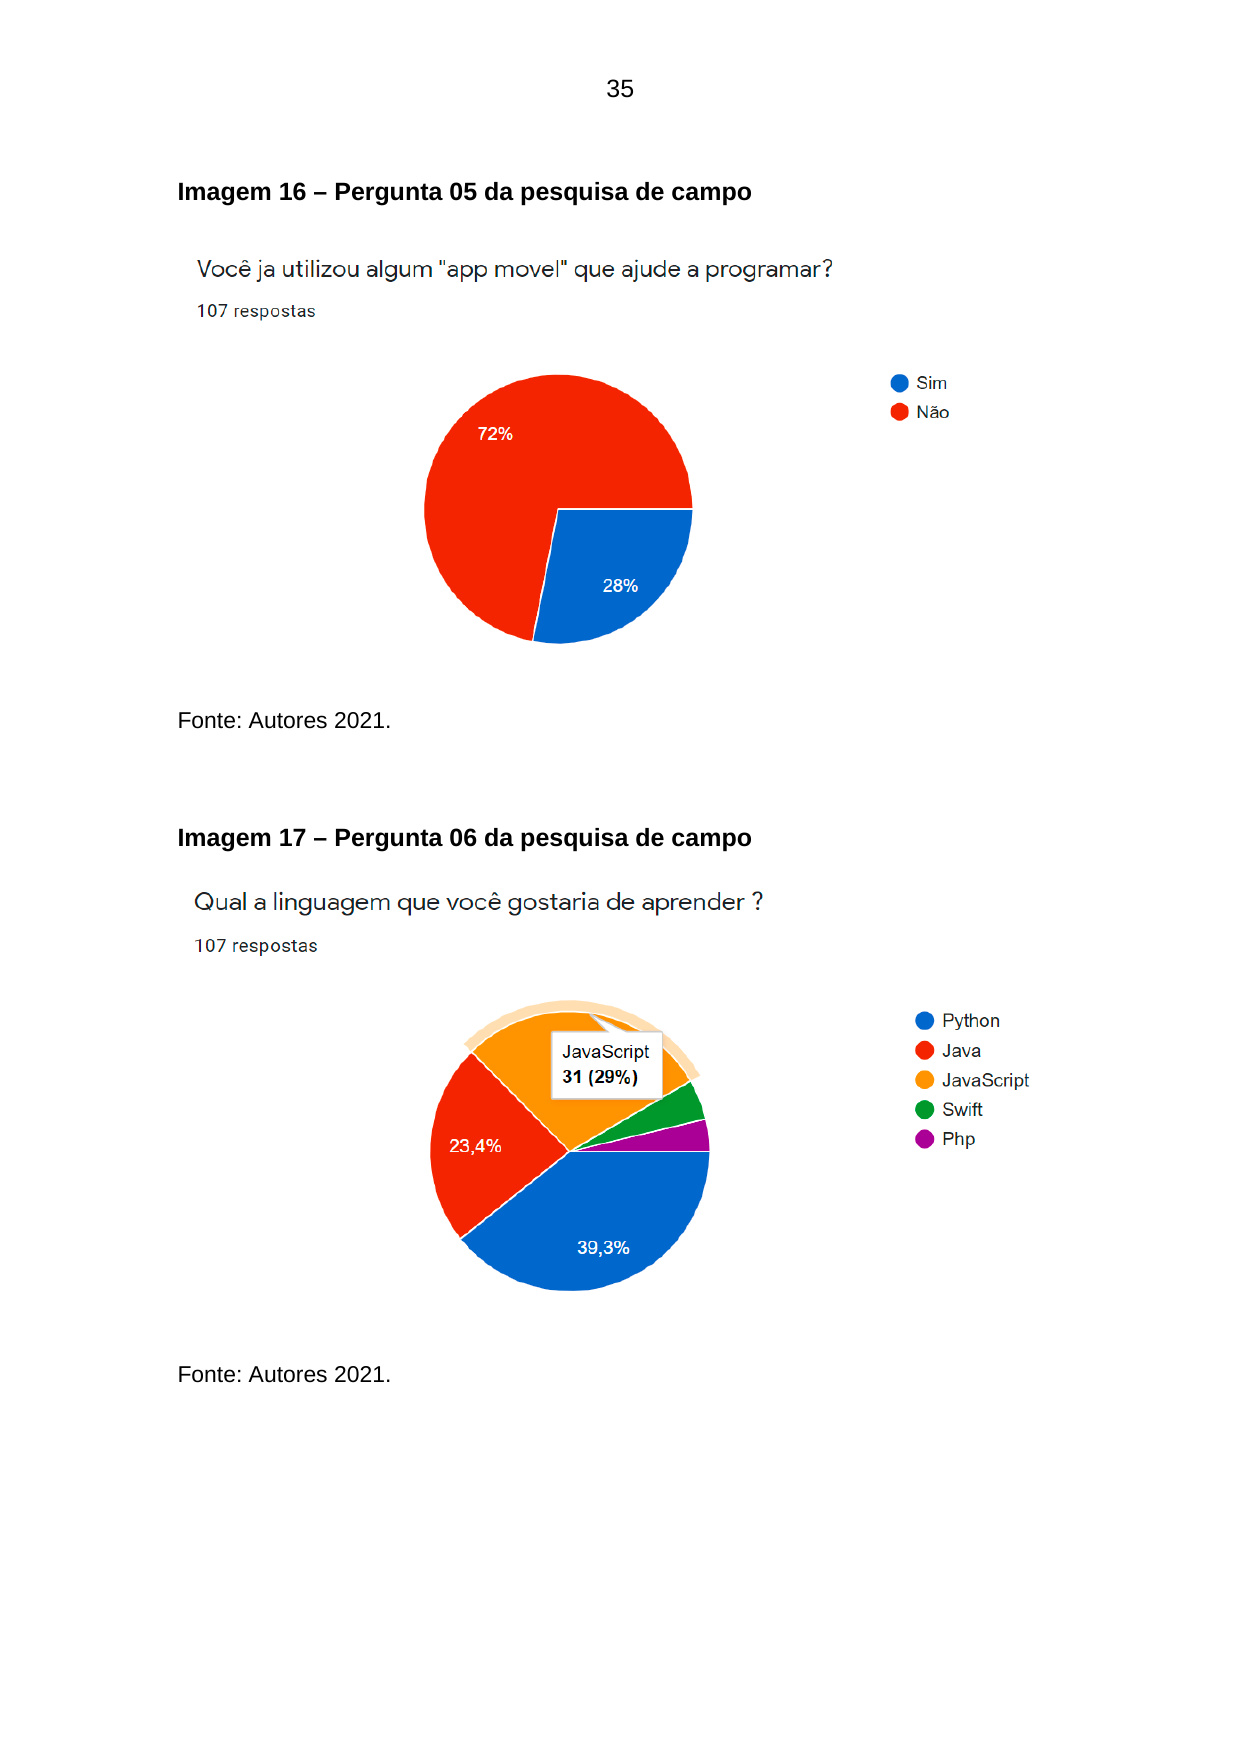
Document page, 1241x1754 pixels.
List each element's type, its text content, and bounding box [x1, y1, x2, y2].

picture [177, 883, 1123, 1331]
text Fonte: Autores 2021. [177, 1361, 1122, 1388]
text Fonte: Autores 2021. [177, 707, 1122, 734]
text Imagem 17 – Pergunta 06 da pesquisa de campo [177, 823, 1122, 852]
picture [177, 237, 1123, 677]
text Imagem 16 – Pergunta 05 da pesquisa de campo [177, 177, 1122, 206]
